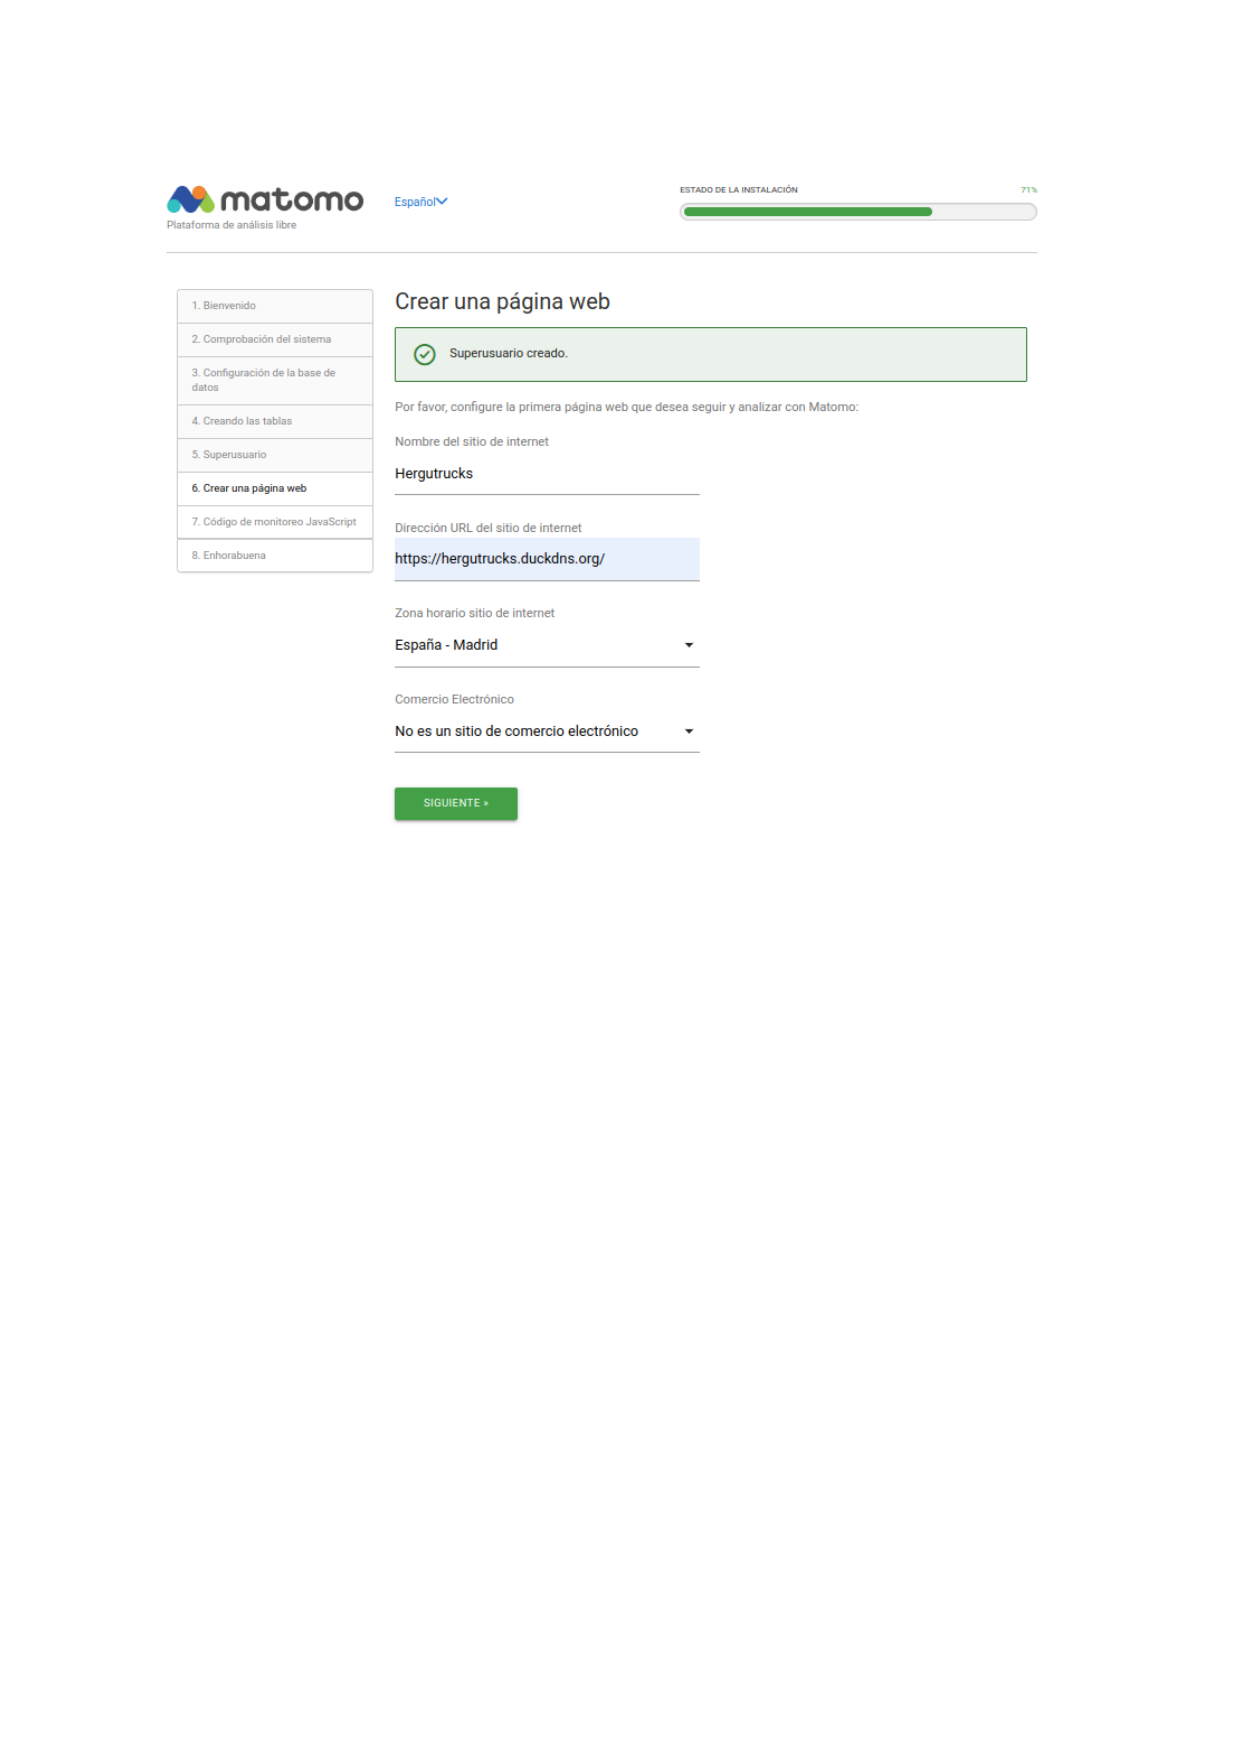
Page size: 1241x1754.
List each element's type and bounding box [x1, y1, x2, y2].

picture [150, 150, 1091, 838]
